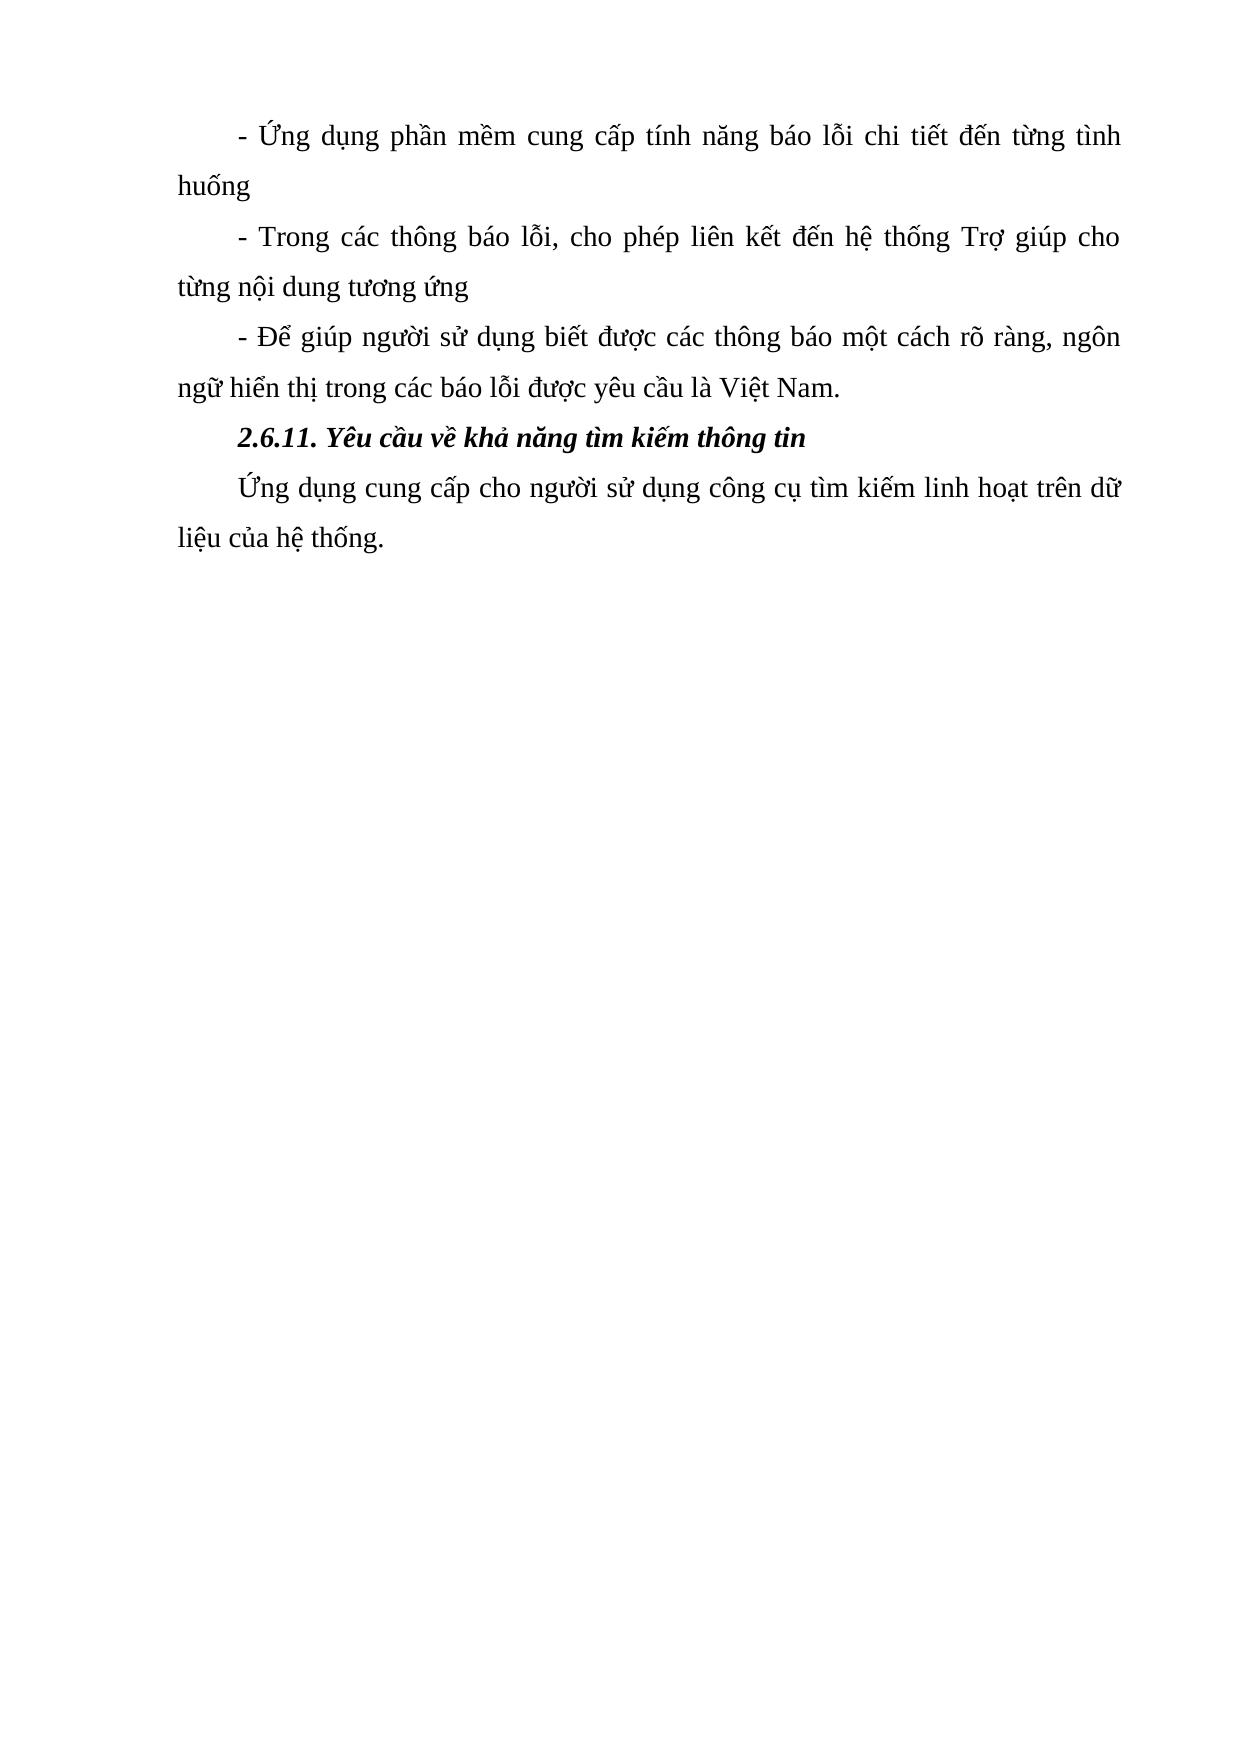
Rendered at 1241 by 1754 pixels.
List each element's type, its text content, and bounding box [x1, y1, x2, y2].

text - Ứng dụng phần mềm cung cấp tính năng báo lỗi chi tiết đến từng tình huống [177, 118, 1122, 202]
text 2.6.11. Yêu cầu về khả năng tìm kiếm thông tin [177, 420, 1122, 453]
text - Trong các thông báo lỗi, cho phép liên kết đến hệ thống Trợ giúp cho từng nội dung tương ứng [177, 219, 1122, 303]
text Ứng dụng cung cấp cho người sử dụng công cụ tìm kiếm linh hoạt trên dữ liệu của hệ thống. [177, 470, 1122, 554]
text - Để giúp người sử dụng biết được các thông báo một cách rõ ràng, ngôn ngữ hiển thị trong các báo lỗi được yêu cầu là Việt Nam. [177, 319, 1122, 403]
